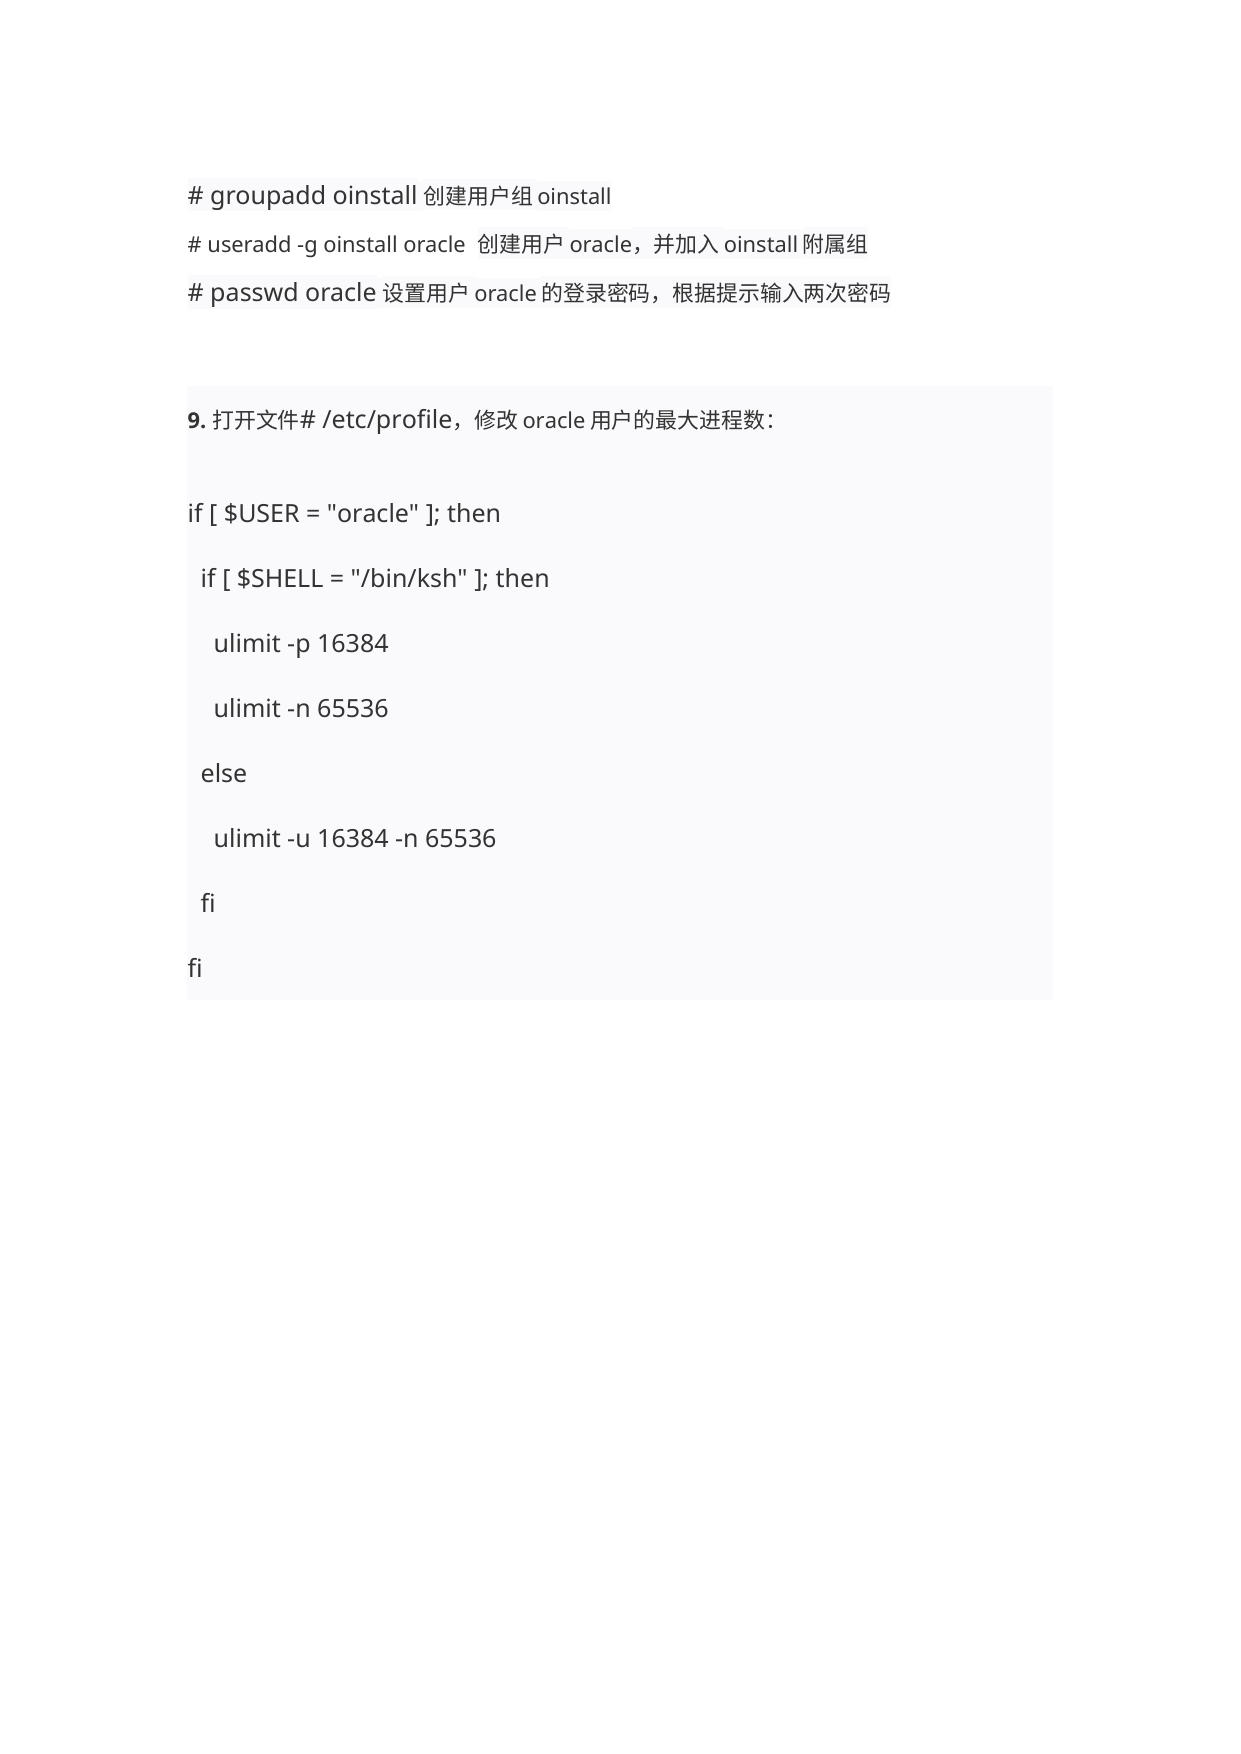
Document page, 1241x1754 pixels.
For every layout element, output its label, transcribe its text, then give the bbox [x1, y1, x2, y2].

text # useradd -g oinstall oracle 创建用户oracle，并加入oinstall附属组 # passwd oracle 设置用户oracle的登录密码，根据提示输入两次密码 [187, 227, 1053, 324]
text ulimit -p 16384 [187, 610, 1053, 675]
text ulimit -u 16384 -n 65536 [187, 805, 1053, 870]
text 9. 打开文件# /etc/profile，修改oracle用户的最大进程数： [187, 386, 1053, 451]
text fi [187, 870, 1053, 935]
text if [ $SHELL = "/bin/ksh" ]; then [187, 545, 1053, 610]
text if [ $USER = "oracle" ]; then [187, 480, 1053, 545]
text fi [187, 935, 1053, 1000]
text else [187, 740, 1053, 805]
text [187, 162, 1053, 227]
text ulimit -n 65536 [187, 675, 1053, 740]
